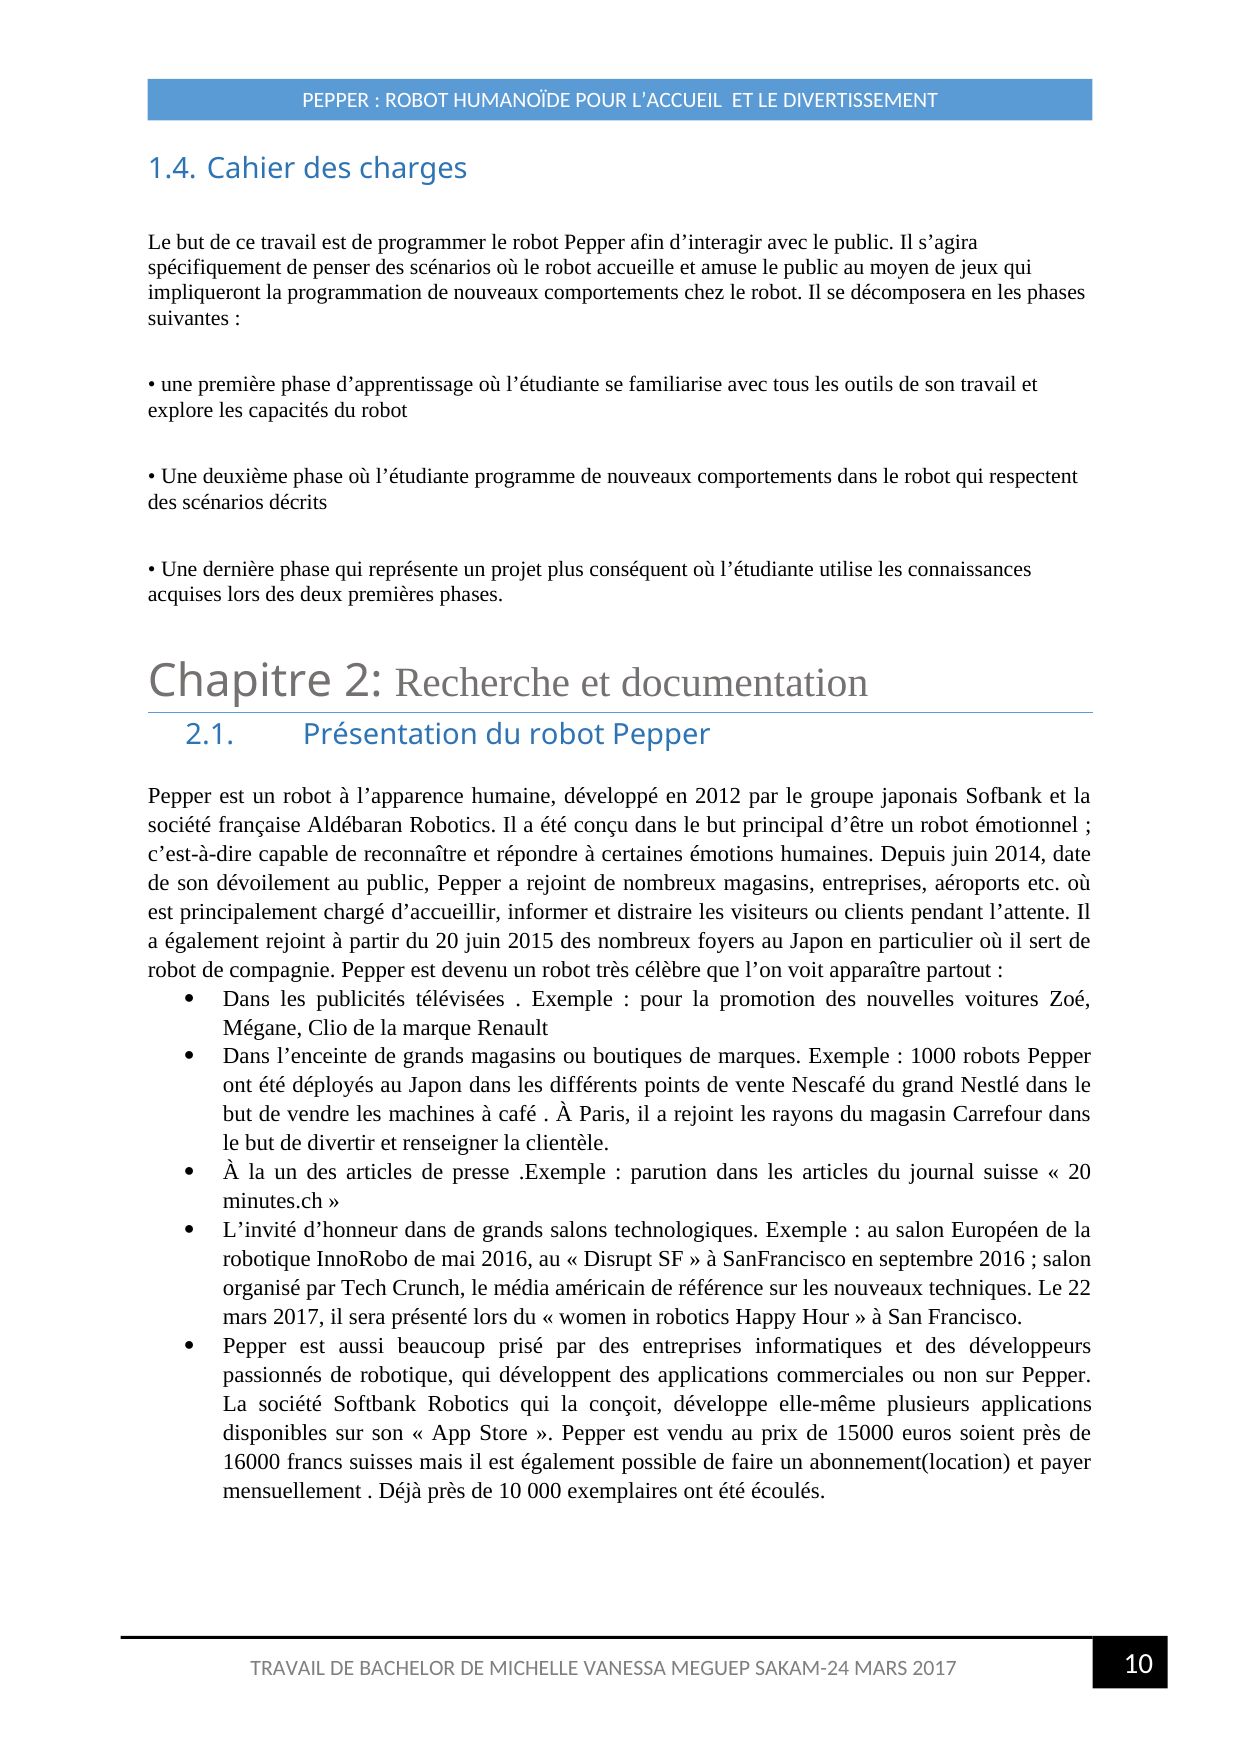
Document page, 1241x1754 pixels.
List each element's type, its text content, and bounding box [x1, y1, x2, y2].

subtitle • une première phase d’apprentissage où l’étudiante se familiarise avec tous les outils de son travail et explore les capacités du robot [148, 371, 1093, 422]
subtitle Présentation du robot Pepper [185, 713, 1093, 753]
list Pepper est un robot à l’apparence humaine, développé en 2012 par le groupe japonais Sofbank et la société française Aldébaran Robotics. Il a été conçu dans le but principal d’être un robot émotionnel ; c’est-à-dire capable de reconnaître et répondre à certaines émotions humaines. Depuis juin 2014, date de son dévoilement au public, Pepper a rejoint de nombreux magasins, entreprises, aéroports etc. où est principalement chargé d’accueillir, informer et distraire les visiteurs ou clients pendant l’attente. Il a également rejoint à partir du 20 juin 2015 des nombreux foyers au Japon en particulier où il sert de robot de compagnie. Pepper est devenu un robot très célèbre que l’on voit apparaître partout : [148, 782, 1093, 982]
list À la un des articles de presse .Exemple : parution dans les articles du journal suisse « 20 minutes.ch » [185, 1158, 1093, 1214]
subtitle Chapitre 2: Recherche et documentation [148, 648, 1093, 712]
subtitle • Une deuxième phase où l’étudiante programme de nouveaux comportements dans le robot qui respectent des scénarios décrits [148, 463, 1093, 514]
list Dans les publicités télévisées . Exemple : pour la promotion des nouvelles voitures Zoé, Mégane, Clio de la marque Renault [185, 984, 1093, 1040]
list Pepper est aussi beaucoup prisé par des entreprises informatiques et des développeurs passionnés de robotique, qui développent des applications commerciales ou non sur Pepper. La société Softbank Robotics qui la conçoit, développe elle-même plusieurs applications disponibles sur son « App Store ». Pepper est vendu au prix de 15000 euros soient près de 16000 francs suisses mais il est également possible de faire un abonnement(location) et payer mensuellement . Déjà près de 10 000 exemplaires ont été écoulés. [185, 1332, 1093, 1503]
subtitle Le but de ce travail est de programmer le robot Pepper afin d’interagir avec le public. Il s’agira spécifiquement de penser des scénarios où le robot accueille et amuse le public au moyen de jeux qui impliqueront la programmation de nouveaux comportements chez le robot. Il se décomposera en les phases suivantes : [148, 229, 1093, 330]
list L’invité d’honneur dans de grands salons technologiques. Exemple : au salon Européen de la robotique InnoRobo de mai 2016, au « Disrupt SF » à SanFrancisco en septembre 2016 ; salon organisé par Tech Crunch, le média américain de référence sur les nouveaux techniques. Le 22 mars 2017, il sera présenté lors du « women in robotics Happy Hour » à San Francisco. [185, 1216, 1093, 1329]
subtitle • Une dernière phase qui représente un projet plus conséquent où l’étudiante utilise les connaissances acquises lors des deux premières phases. [148, 556, 1093, 606]
list Dans l’enceinte de grands magasins ou boutiques de marques. Exemple : 1000 robots Pepper ont été déployés au Japon dans les différents points de vente Nescafé du grand Nestlé dans le but de vendre les machines à café . À Paris, il a rejoint les rayons du magasin Carrefour dans le but de divertir et renseigner la clientèle. [185, 1042, 1093, 1156]
subtitle Cahier des charges [148, 148, 1093, 187]
